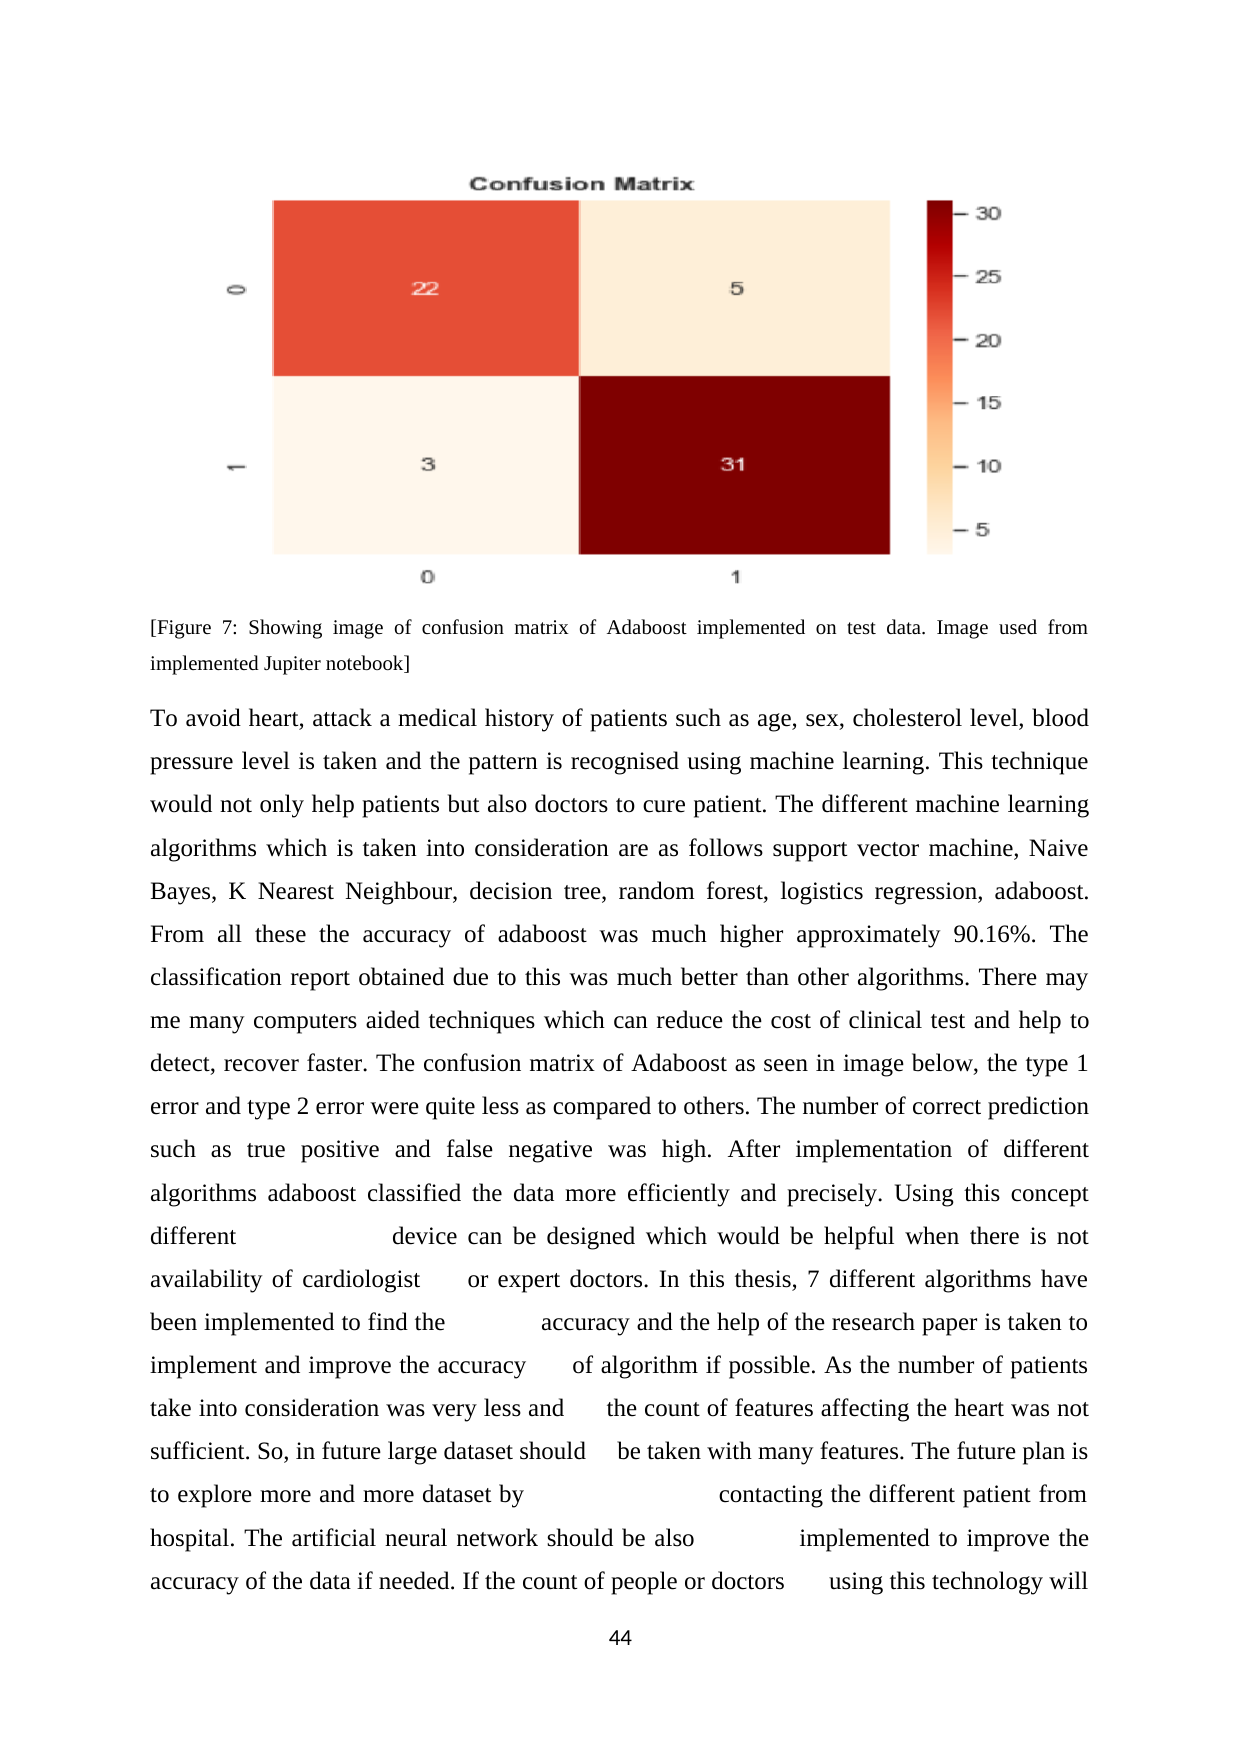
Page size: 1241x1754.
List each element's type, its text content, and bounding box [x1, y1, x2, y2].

text [Figure 7: Showing image of confusion matrix of Adaboost implemented on test data. Image used from implemented Jupiter notebook] [150, 614, 1090, 675]
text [150, 703, 1090, 1594]
picture [150, 150, 1091, 603]
